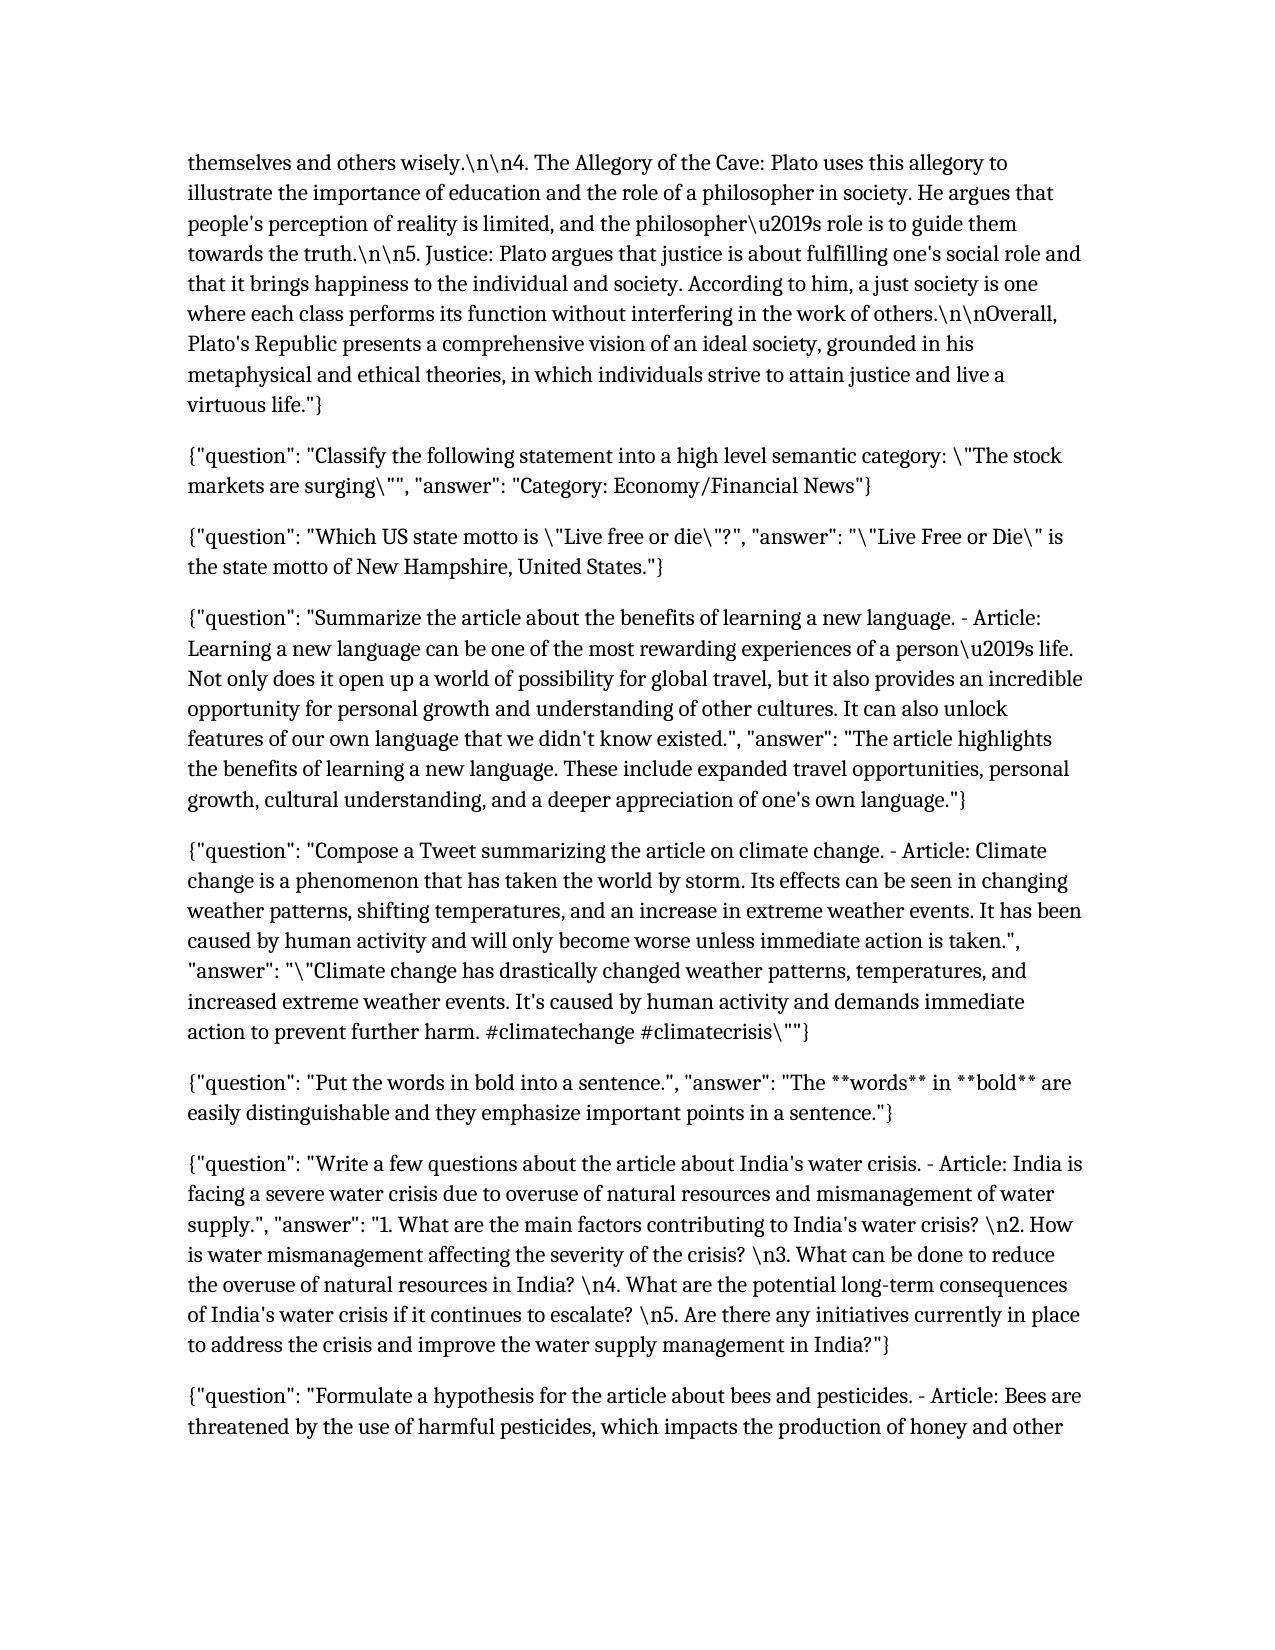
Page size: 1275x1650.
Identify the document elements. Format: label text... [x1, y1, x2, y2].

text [187, 150, 1087, 418]
text {"question": "Classify the following statement into a high level semantic category: \"The stock markets are surging\"", "answer": "Category: Economy/Financial News"} [187, 443, 1087, 499]
text {"question": "Summarize the article about the benefits of learning a new language. - Article: Learning a new language can be one of the most rewarding experiences of a person\u2019s life. Not only does it open up a world of possibility for global travel, but it also provides an incredible opportunity for personal growth and understanding of other cultures. It can also unlock features of our own language that we didn't know existed.", "answer": "The article highlights the benefits of learning a new language. These include expanded travel opportunities, personal growth, cultural understanding, and a deeper appreciation of one's own language."} [187, 605, 1087, 813]
text {"question": "Which US state motto is \"Live free or die\"?", "answer": "\"Live Free or Die\" is the state motto of New Hampshire, United States."} [187, 524, 1087, 581]
text {"question": "Compose a Tweet summarizing the article on climate change. - Article: Climate change is a phenomenon that has taken the world by storm. Its effects can be seen in changing weather patterns, shifting temperatures, and an increase in extreme weather events. It has been caused by human activity and will only become worse unless immediate action is taken.", "answer": "\"Climate change has drastically changed weather patterns, temperatures, and increased extreme weather events. It's caused by human activity and demands immediate action to prevent further harm. #climatechange #climatecrisis\""} [187, 837, 1087, 1045]
text {"question": "Write a few questions about the article about India's water crisis. - Article: India is facing a severe water crisis due to overuse of natural resources and mismanagement of water supply.", "answer": "1. What are the main factors contributing to India's water crisis? \n2. How is water mismanagement affecting the severity of the crisis? \n3. What can be done to reduce the overuse of natural resources in India? \n4. What are the potential long-term consequences of India's water crisis if it continues to escalate? \n5. Are there any initiatives currently in place to address the crisis and improve the water supply management in India?"} [187, 1151, 1087, 1359]
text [187, 1383, 1087, 1440]
text {"question": "Put the words in bold into a sentence.", "answer": "The **words** in **bold** are easily distinguishable and they emphasize important points in a sentence."} [187, 1070, 1087, 1126]
